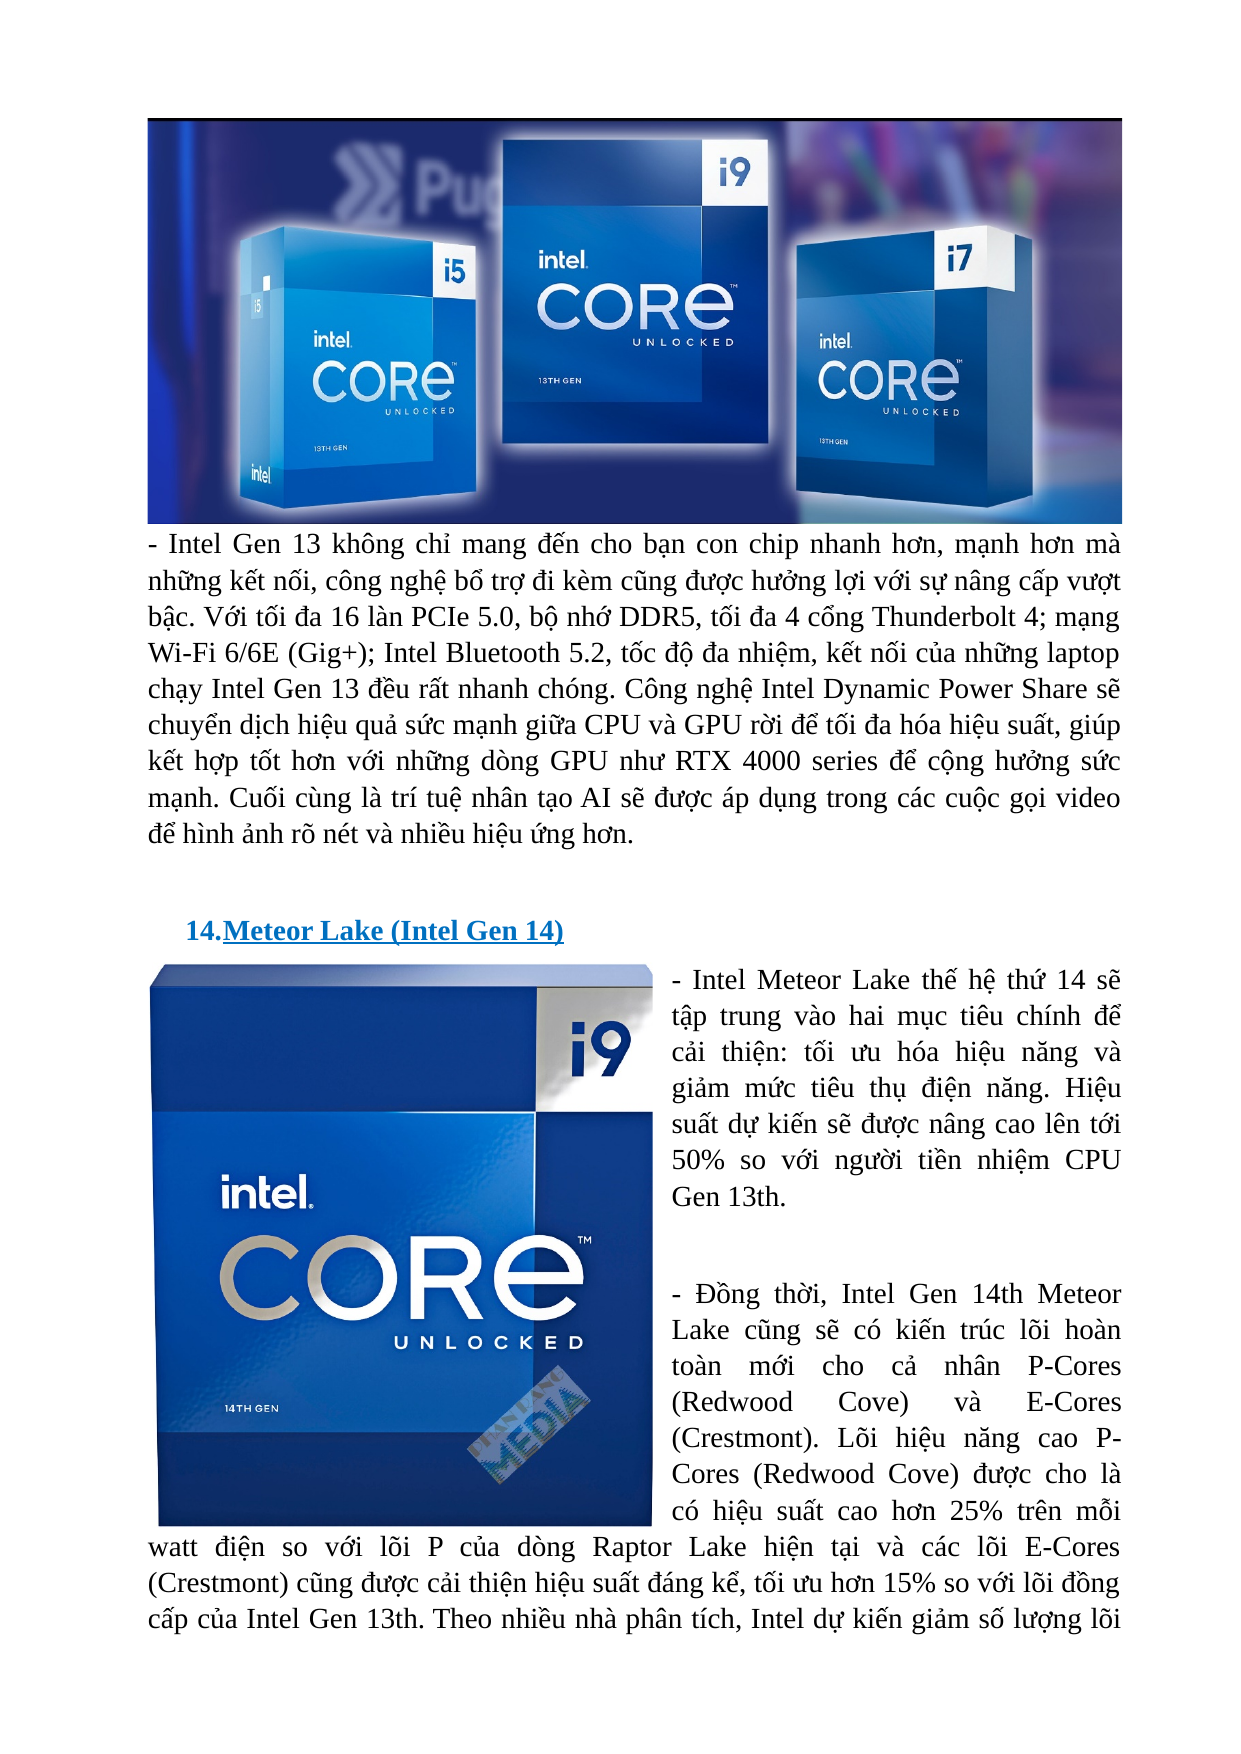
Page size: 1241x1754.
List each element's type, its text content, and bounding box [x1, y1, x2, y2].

text - Intel Gen 13 không chỉ mang đến cho bạn con chip nhanh hơn, mạnh hơn mà những kết nối, công nghệ bổ trợ đi kèm cũng được hưởng lợi với sự nâng cấp vượt bậc. Với tối đa 16 làn PCIe 5.0, bộ nhớ DDR5, tối đa 4 cổng Thunderbolt 4; mạng Wi-Fi 6/6E (Gig+); Intel Bluetooth 5.2, tốc độ đa nhiệm, kết nối của những laptop chạy Intel Gen 13 đều rất nhanh chóng. Công nghệ Intel Dynamic Power Share sẽ chuyển dịch hiệu quả sức mạnh giữa CPU và GPU rời để tối đa hóa hiệu suất, giúp kết hợp tốt hơn với những dòng GPU như RTX 4000 series để cộng hưởng sức mạnh. Cuối cùng là trí tuệ nhân tạo AI sẽ được áp dụng trong các cuộc gọi video để hình ảnh rõ nét và nhiều hiệu ứng hơn. [148, 524, 1122, 849]
list Meteor Lake (Intel Gen 14) [185, 913, 1122, 947]
picture [147, 118, 1123, 524]
text - Intel Meteor Lake thế hệ thứ 14 sẽ tập trung vào hai mục tiêu chính để cải thiện: tối ưu hóa hiệu năng và giảm mức tiêu thụ điện năng. Hiệu suất dự kiến sẽ được nâng cao lên tới 50% so với người tiền nhiệm CPU Gen 13th. [653, 962, 1122, 1212]
picture [148, 962, 653, 1529]
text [148, 1276, 1122, 1635]
